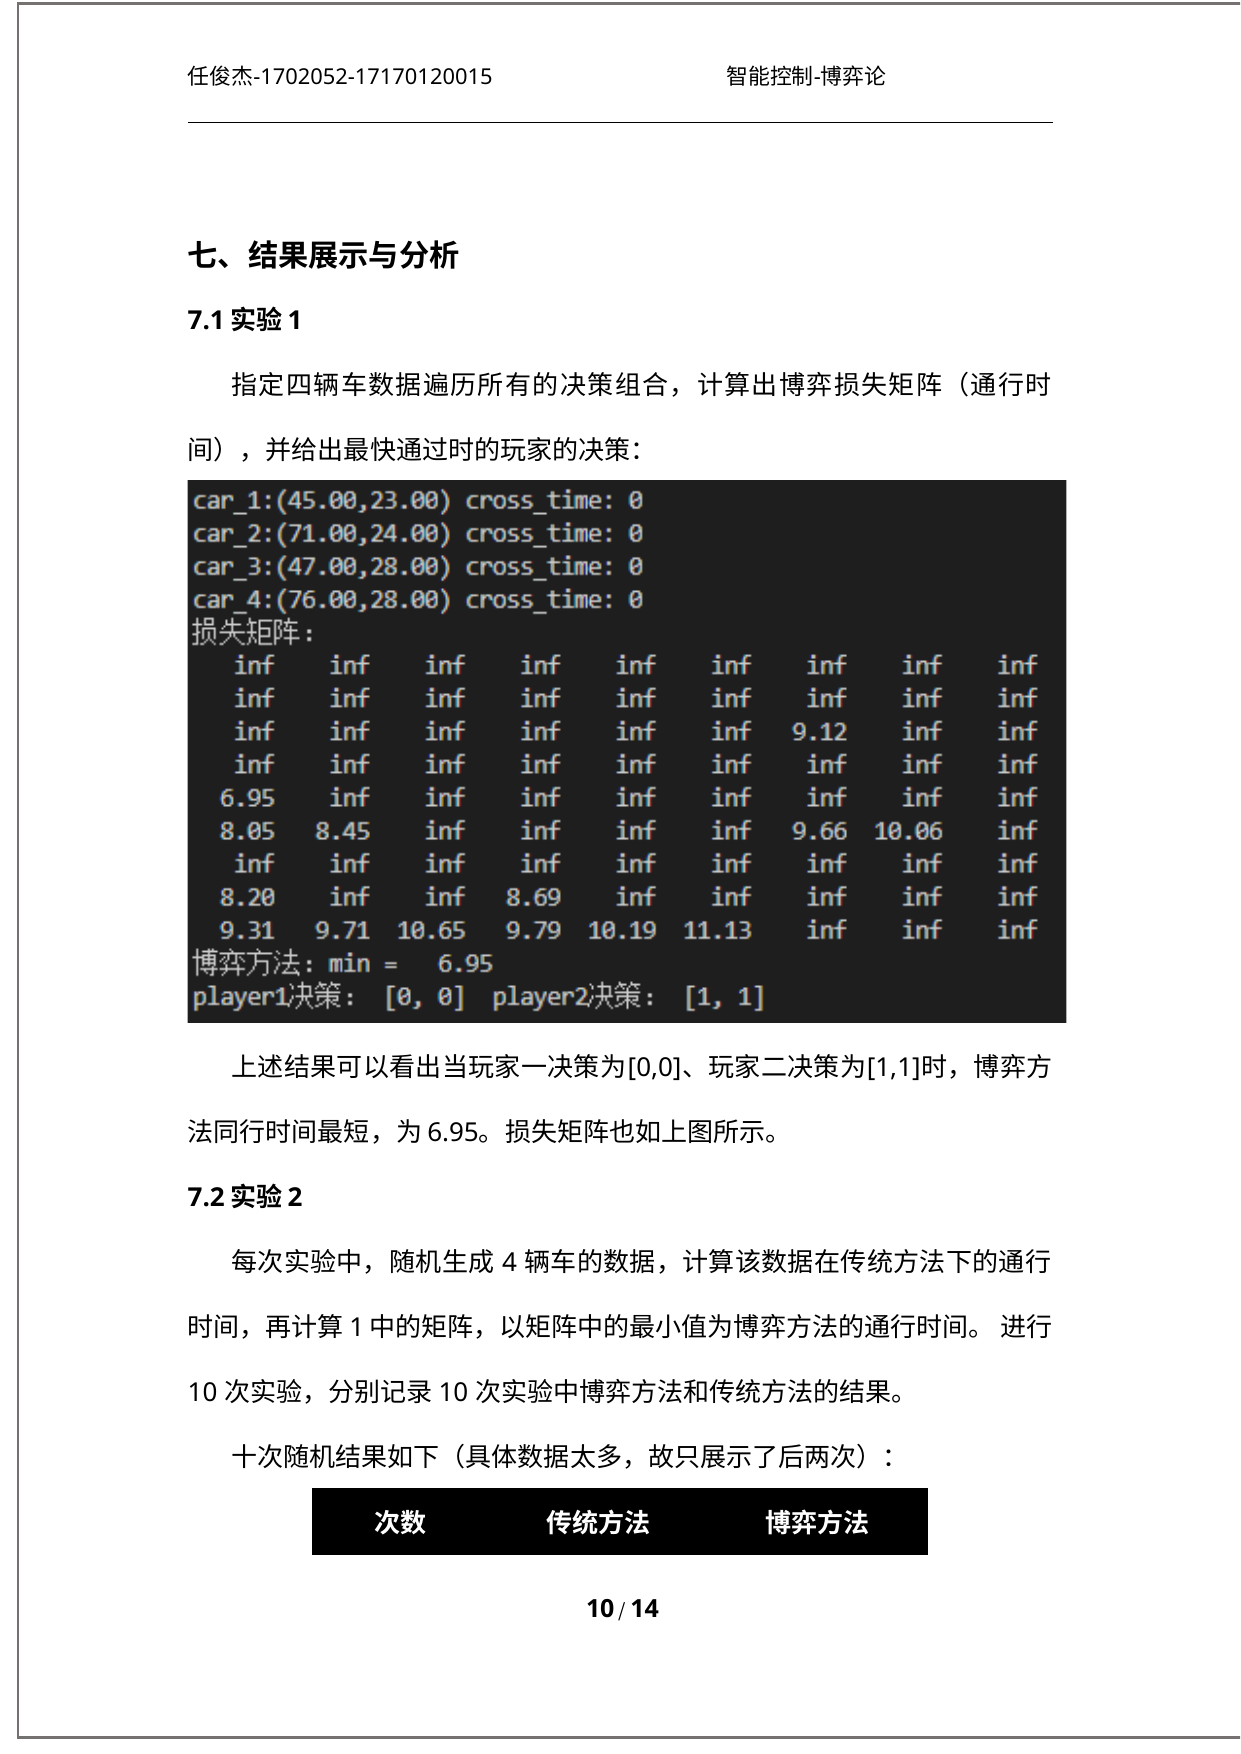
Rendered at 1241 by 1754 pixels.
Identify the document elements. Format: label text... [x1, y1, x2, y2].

text 指定四辆车数据遍历所有的决策组合，计算出博弈损失矩阵（通行时间），并给出最快通过时的玩家的决策： [187, 351, 1053, 480]
picture [187, 480, 1067, 1023]
table_header 博弈方法 [708, 1489, 927, 1554]
text 上述结果可以看出当玩家一决策为[0,0]、玩家二决策为[1,1]时，博弈方法同行时间最短，为6.95。损失矩阵也如上图所示。 [187, 1033, 1053, 1163]
text 十次随机结果如下（具体数据太多，故只展示了后两次）： [187, 1423, 1053, 1488]
text 7.2实验2 [187, 1163, 1053, 1228]
table_header 传统方法 [488, 1489, 707, 1554]
text 7.1实验1 [187, 286, 1053, 351]
text 七、结果展示与分析 [187, 221, 1053, 286]
table_header 次数 [313, 1489, 487, 1554]
text 每次实验中，随机生成 4 辆车的数据，计算该数据在传统方法下的通行时间，再计算1中的矩阵，以矩阵中的最小值为博弈方法的通行时间。 进行 10 次实验，分别记录 10 次实验中博弈方法和传统方法的结果。 [187, 1228, 1053, 1423]
